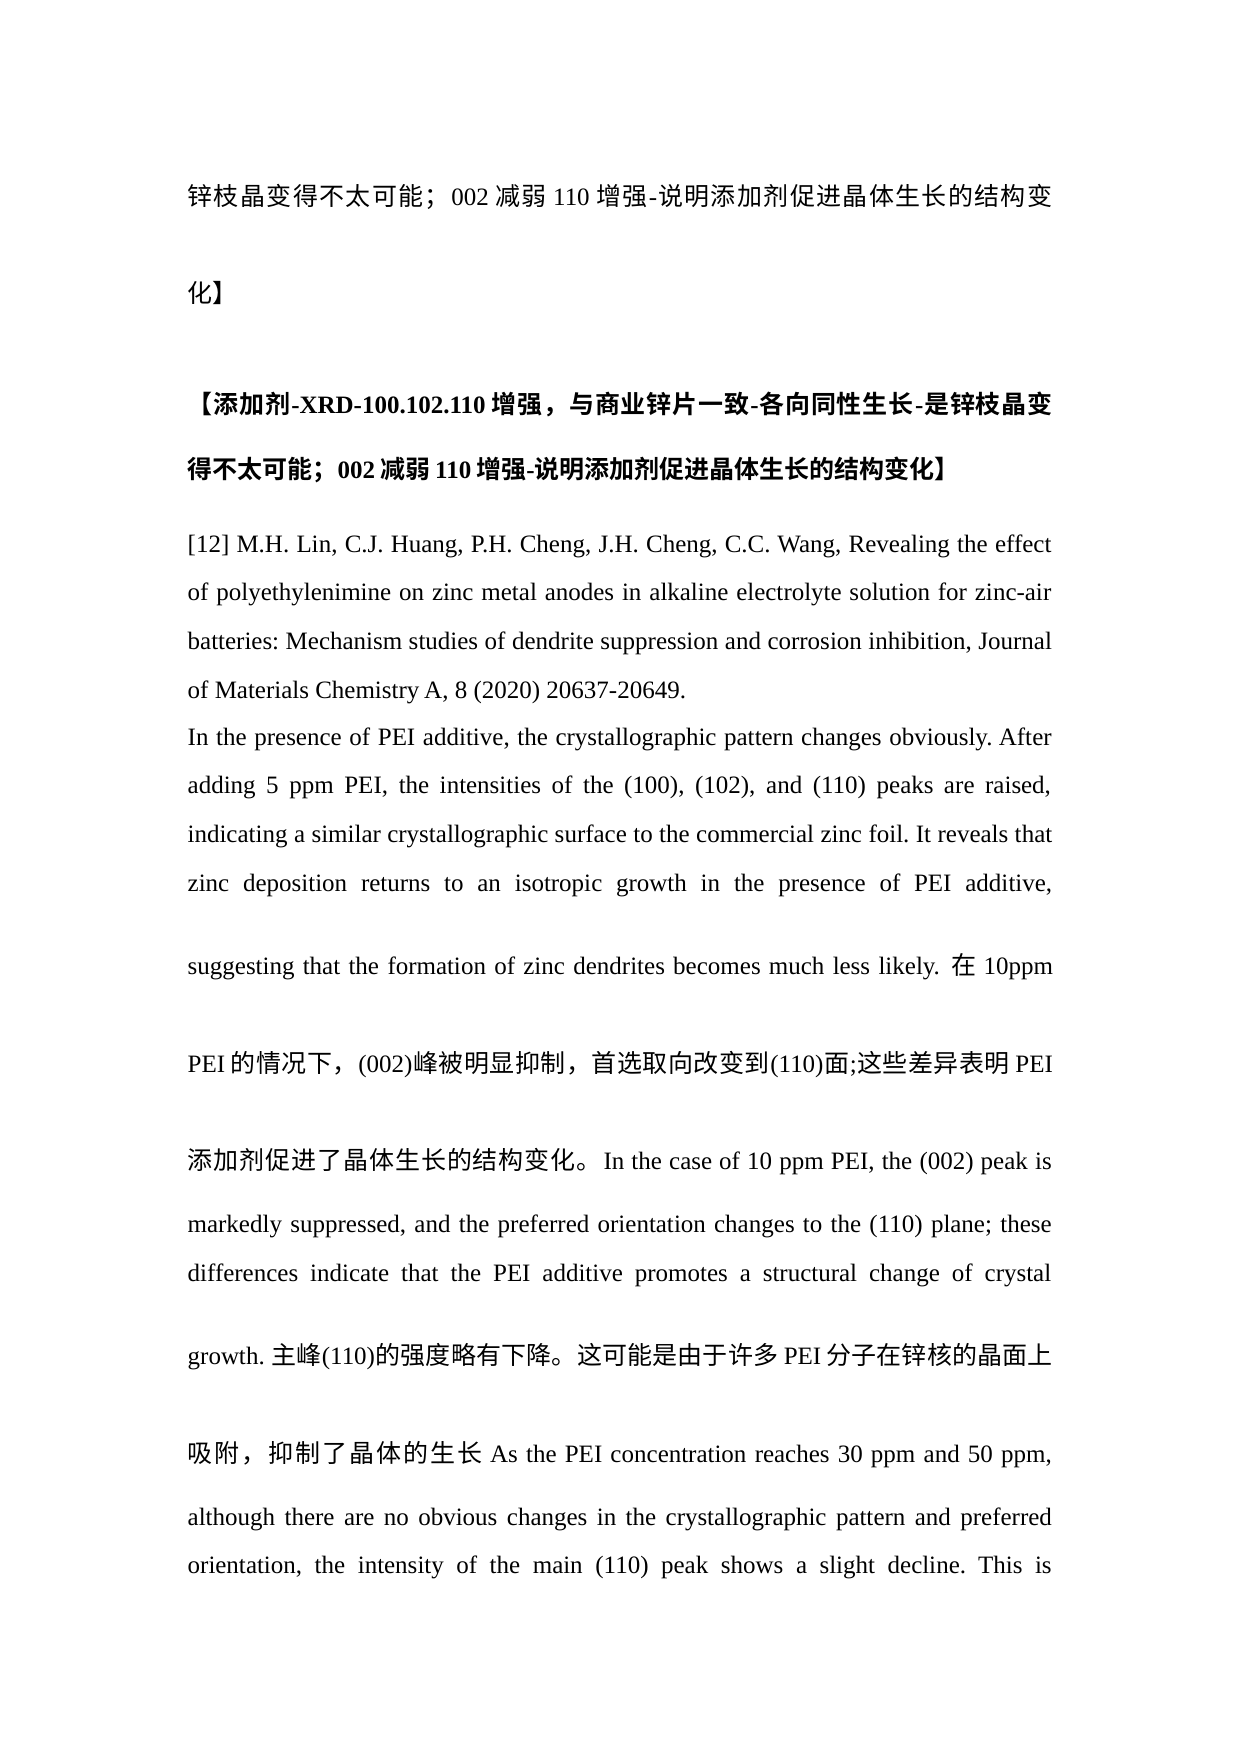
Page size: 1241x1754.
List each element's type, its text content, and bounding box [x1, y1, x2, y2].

subtitle 【添加剂-XRD-100.102.110增强，与商业锌片一致-各向同性生长-是锌枝晶变得不太可能；002减弱110增强-说明添加剂促进晶体生长的结构变化】 [187, 370, 1053, 500]
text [187, 162, 1053, 324]
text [187, 720, 1053, 1581]
text [12] M.H. Lin, C.J. Huang, P.H. Cheng, J.H. Cheng, C.C. Wang, Revealing the effect of polyethylenimine on zinc metal anodes in alkaline electrolyte solution for zinc-air batteries: Mechanism studies of dendrite suppression and corrosion inhibition, Journal of Materials Chemistry A, 8 (2020) 20637-20649. [187, 527, 1053, 706]
